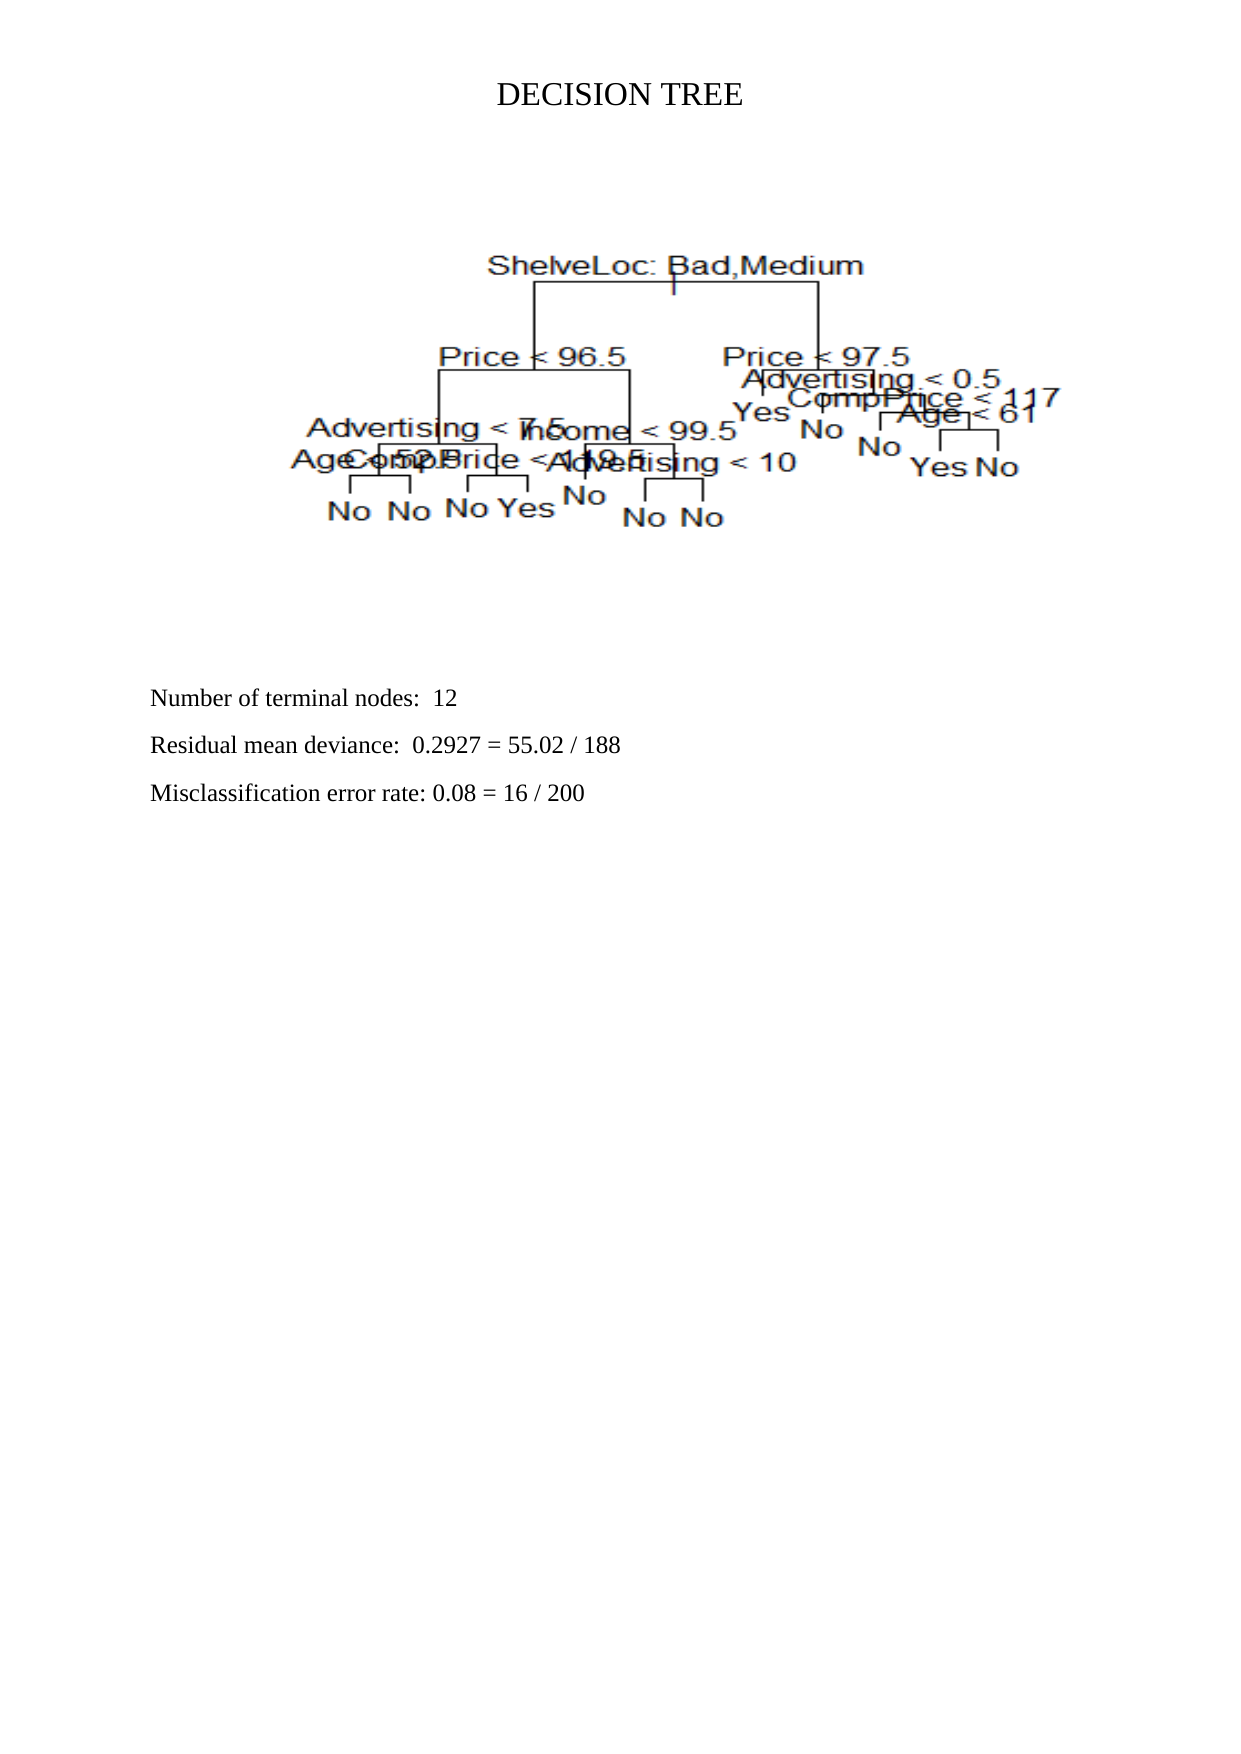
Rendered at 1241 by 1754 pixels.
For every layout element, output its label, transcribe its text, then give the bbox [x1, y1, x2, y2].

text Number of terminal nodes: 12 [150, 683, 1090, 712]
text Misclassification error rate: 0.08 = 16 / 200 [150, 778, 1090, 807]
picture [150, 150, 1115, 664]
text Residual mean deviance: 0.2927 = 55.02 / 188 [150, 731, 1090, 759]
